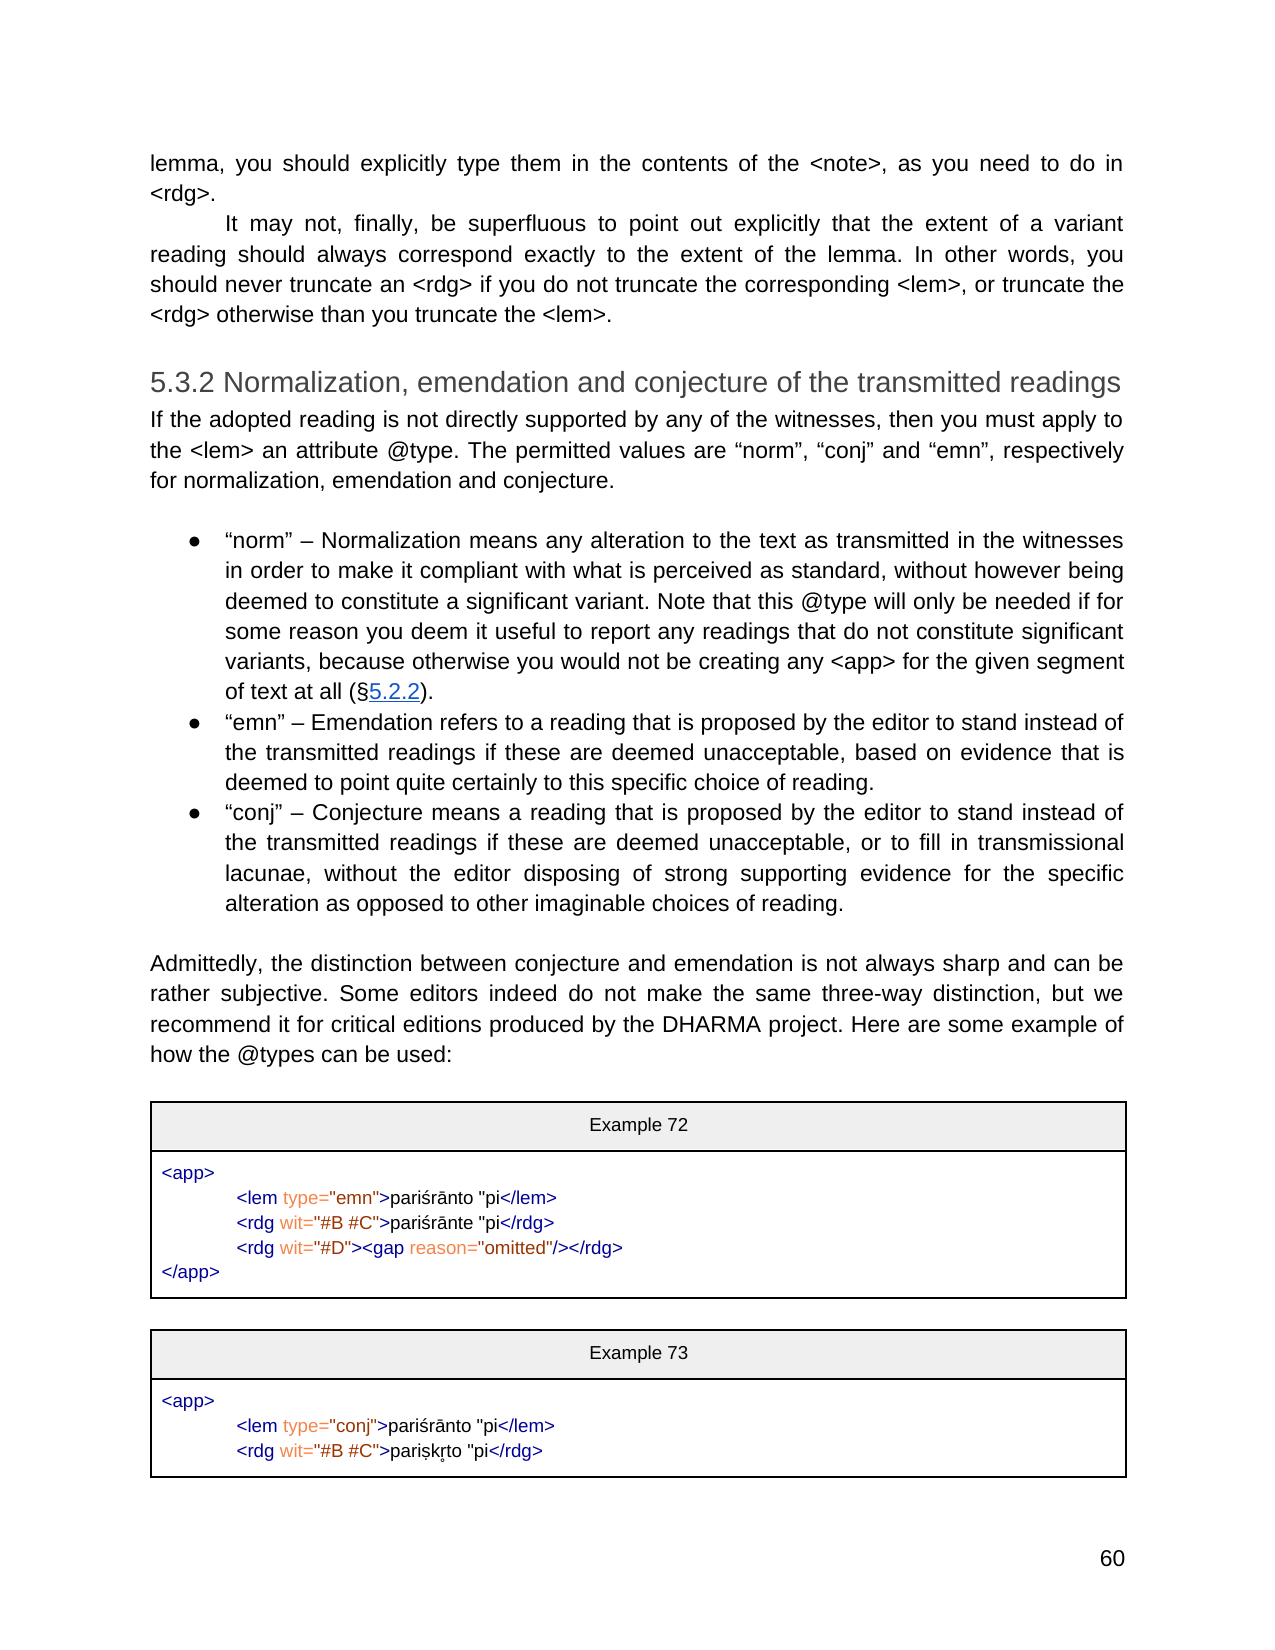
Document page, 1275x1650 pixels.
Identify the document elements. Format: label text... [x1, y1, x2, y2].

text Admittedly, the distinction between conjecture and emendation is not always sharp and can be rather subjective. Some editors indeed do not make the same three-way distinction, but we recommend it for critical editions produced by the DHARMA project. Here are some example of how the @types can be used: [150, 950, 1125, 1067]
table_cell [152, 1380, 1125, 1476]
table_cell <app> <lem type="emn">pariśrānto "pi</lem> <rdg wit="#B #C">pariśrānte "pi</rdg> <rdg wit="#D"><gap reason="omitted"/></rdg> </app> [152, 1152, 1125, 1297]
subtitle 5.3.2 Normalization, emendation and conjecture of the transmitted readings [150, 364, 1125, 398]
list “norm” – Normalization means any alteration to the text as transmitted in the witnesses in order to make it compliant with what is perceived as standard, without however being deemed to constitute a significant variant. Note that this @type will only be needed if for some reason you deem it useful to report any readings that do not constitute significant variants, because otherwise you would not be creating any <app> for the given segment of text at all (§5.2.2). [187, 527, 1125, 705]
list “conj” – Conjecture means a reading that is proposed by the editor to stand instead of the transmitted readings if these are deemed unacceptable, or to fill in transmissional lacunae, without the editor disposing of strong supporting evidence for the specific alteration as opposed to other imaginable choices of reading. [187, 799, 1125, 916]
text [150, 150, 1125, 207]
text If the adopted reading is not directly supported by any of the witnesses, then you must apply to the <lem> an attribute @type. The permitted values are “norm”, “conj” and “emn”, respectively for normalization, emendation and conjecture. [150, 406, 1125, 493]
text It may not, finally, be superfluous to point out explicitly that the extent of a variant reading should always correspond exactly to the extent of the lemma. In other words, you should never truncate an <rdg> if you do not truncate the corresponding <lem>, or truncate the <rdg> otherwise than you truncate the <lem>. [150, 210, 1125, 327]
table_header Example 73 [152, 1331, 1125, 1378]
table_header Example 72 [152, 1103, 1125, 1149]
list “emn” – Emendation refers to a reading that is proposed by the editor to stand instead of the transmitted readings if these are deemed unacceptable, based on evidence that is deemed to point quite certainly to this specific choice of reading. [187, 708, 1125, 795]
